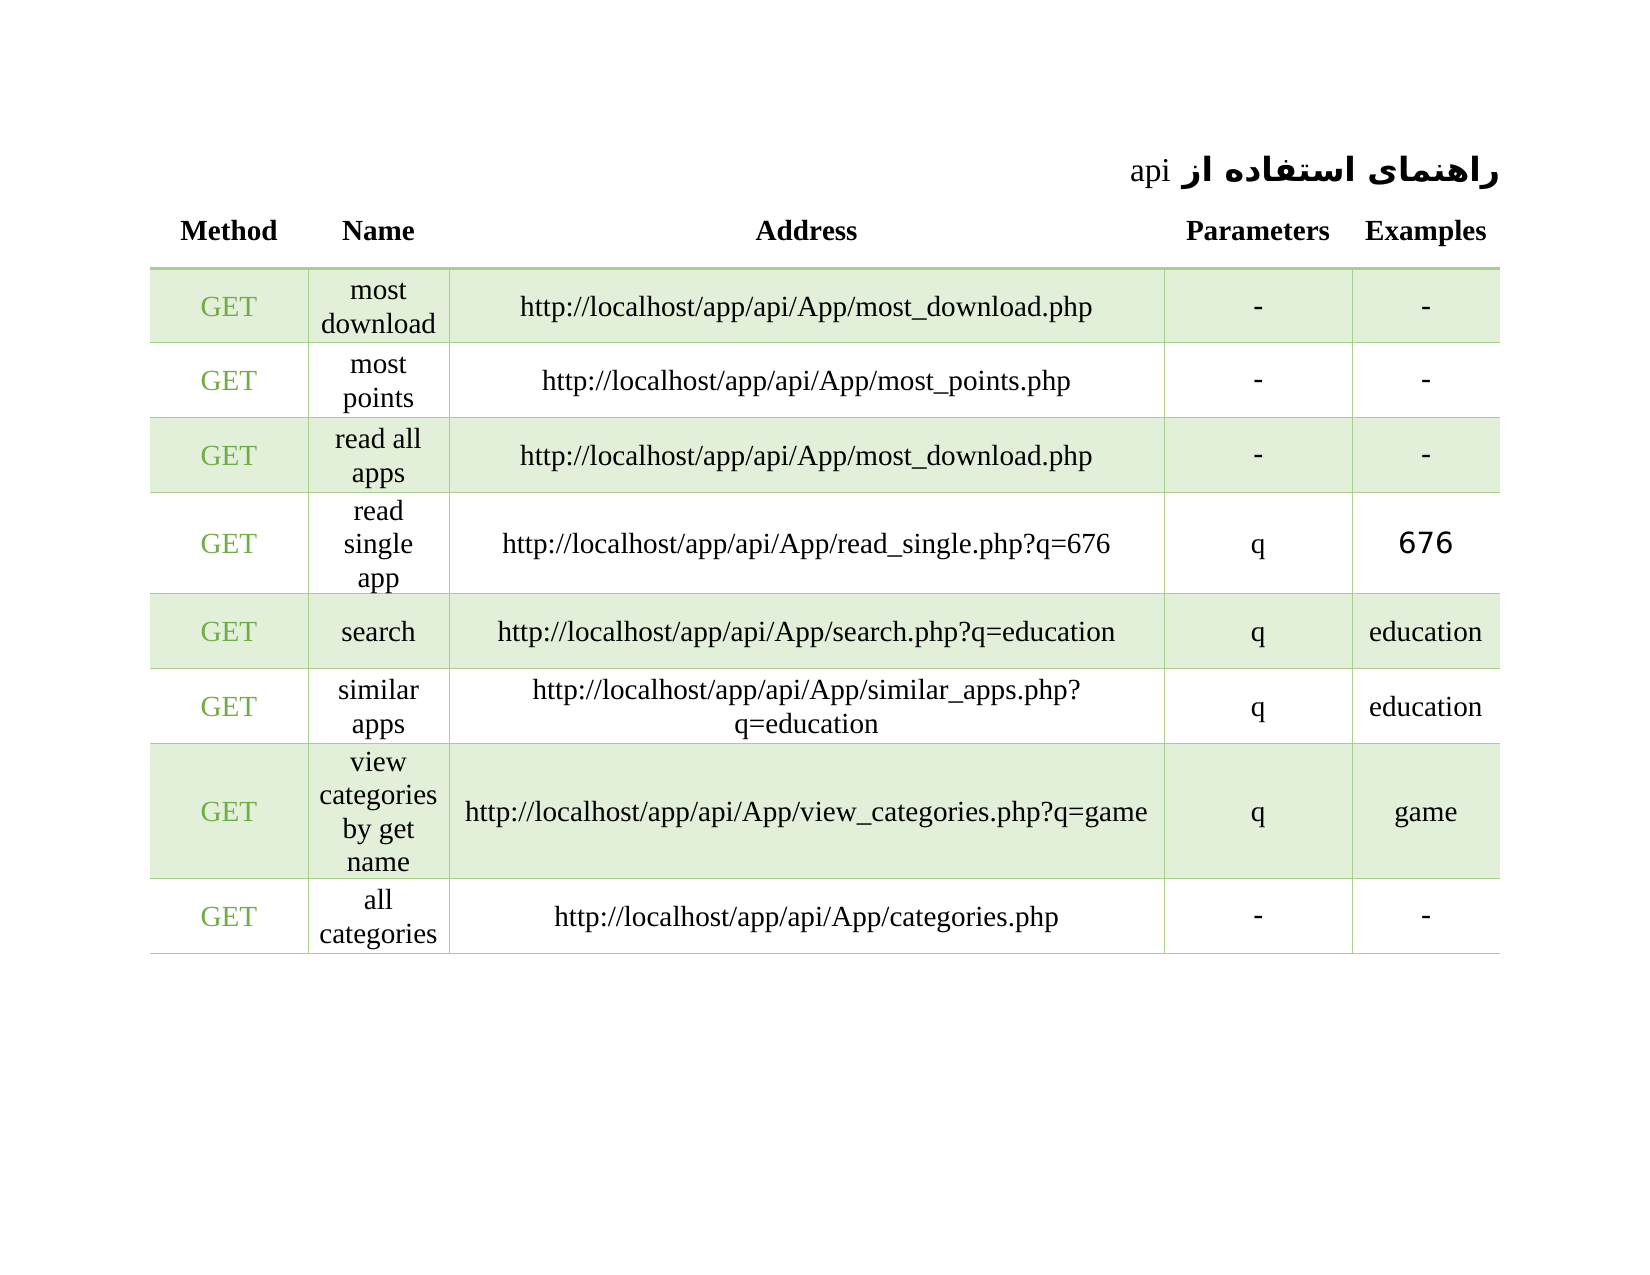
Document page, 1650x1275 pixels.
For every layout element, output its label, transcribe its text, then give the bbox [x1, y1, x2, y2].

table_cell education [1353, 594, 1500, 668]
table_cell game [1353, 744, 1500, 878]
table_cell view categories by get name [309, 744, 449, 878]
table_cell q [1165, 744, 1352, 878]
table_cell http://localhost/app/api/App/view_categories.php?q=game [450, 744, 1164, 878]
table_cell GET [150, 879, 308, 953]
subtitle راهنمای استفاده از api [150, 150, 1500, 189]
table_header Examples [1352, 192, 1500, 267]
table_cell - [1353, 879, 1500, 953]
table_cell 676 [1353, 493, 1500, 593]
table_cell most download [309, 270, 449, 342]
table_cell http://localhost/app/api/App/most_points.php [450, 343, 1164, 417]
table_header Address [449, 192, 1164, 267]
table_cell GET [150, 270, 308, 342]
table_cell - [1165, 879, 1352, 953]
table_cell GET [150, 669, 308, 743]
table_cell http://localhost/app/api/App/read_single.php?q=676 [450, 493, 1164, 593]
table_cell GET [150, 343, 308, 417]
table_cell - [1353, 270, 1500, 342]
table_cell GET [150, 493, 308, 593]
table_cell education [1353, 669, 1500, 743]
table_cell - [1165, 270, 1352, 342]
table_cell - [1353, 418, 1500, 492]
table_cell http://localhost/app/api/App/similar_apps.php?q=education [450, 669, 1164, 743]
table_cell read single app [309, 493, 449, 593]
table_header Name [308, 192, 449, 267]
table_cell q [1165, 669, 1352, 743]
table_cell similar apps [309, 669, 449, 743]
table_header Parameters [1165, 192, 1352, 267]
table_cell read all apps [309, 418, 449, 492]
table_cell http://localhost/app/api/App/most_download.php [450, 270, 1164, 342]
table_cell q [1165, 594, 1352, 668]
table_header Method [150, 192, 308, 267]
table_cell http://localhost/app/api/App/search.php?q=education [450, 594, 1164, 668]
table_cell all categories [309, 879, 449, 953]
table_cell - [1353, 343, 1500, 417]
table_cell most points [309, 343, 449, 417]
table_cell GET [150, 744, 308, 878]
table_cell - [1165, 418, 1352, 492]
table_cell search [309, 594, 449, 668]
table_cell GET [150, 594, 308, 668]
table_cell http://localhost/app/api/App/categories.php [450, 879, 1164, 953]
table_cell GET [150, 418, 308, 492]
table_cell http://localhost/app/api/App/most_download.php [450, 418, 1164, 492]
table_cell q [1165, 493, 1352, 593]
table_cell - [1165, 343, 1352, 417]
